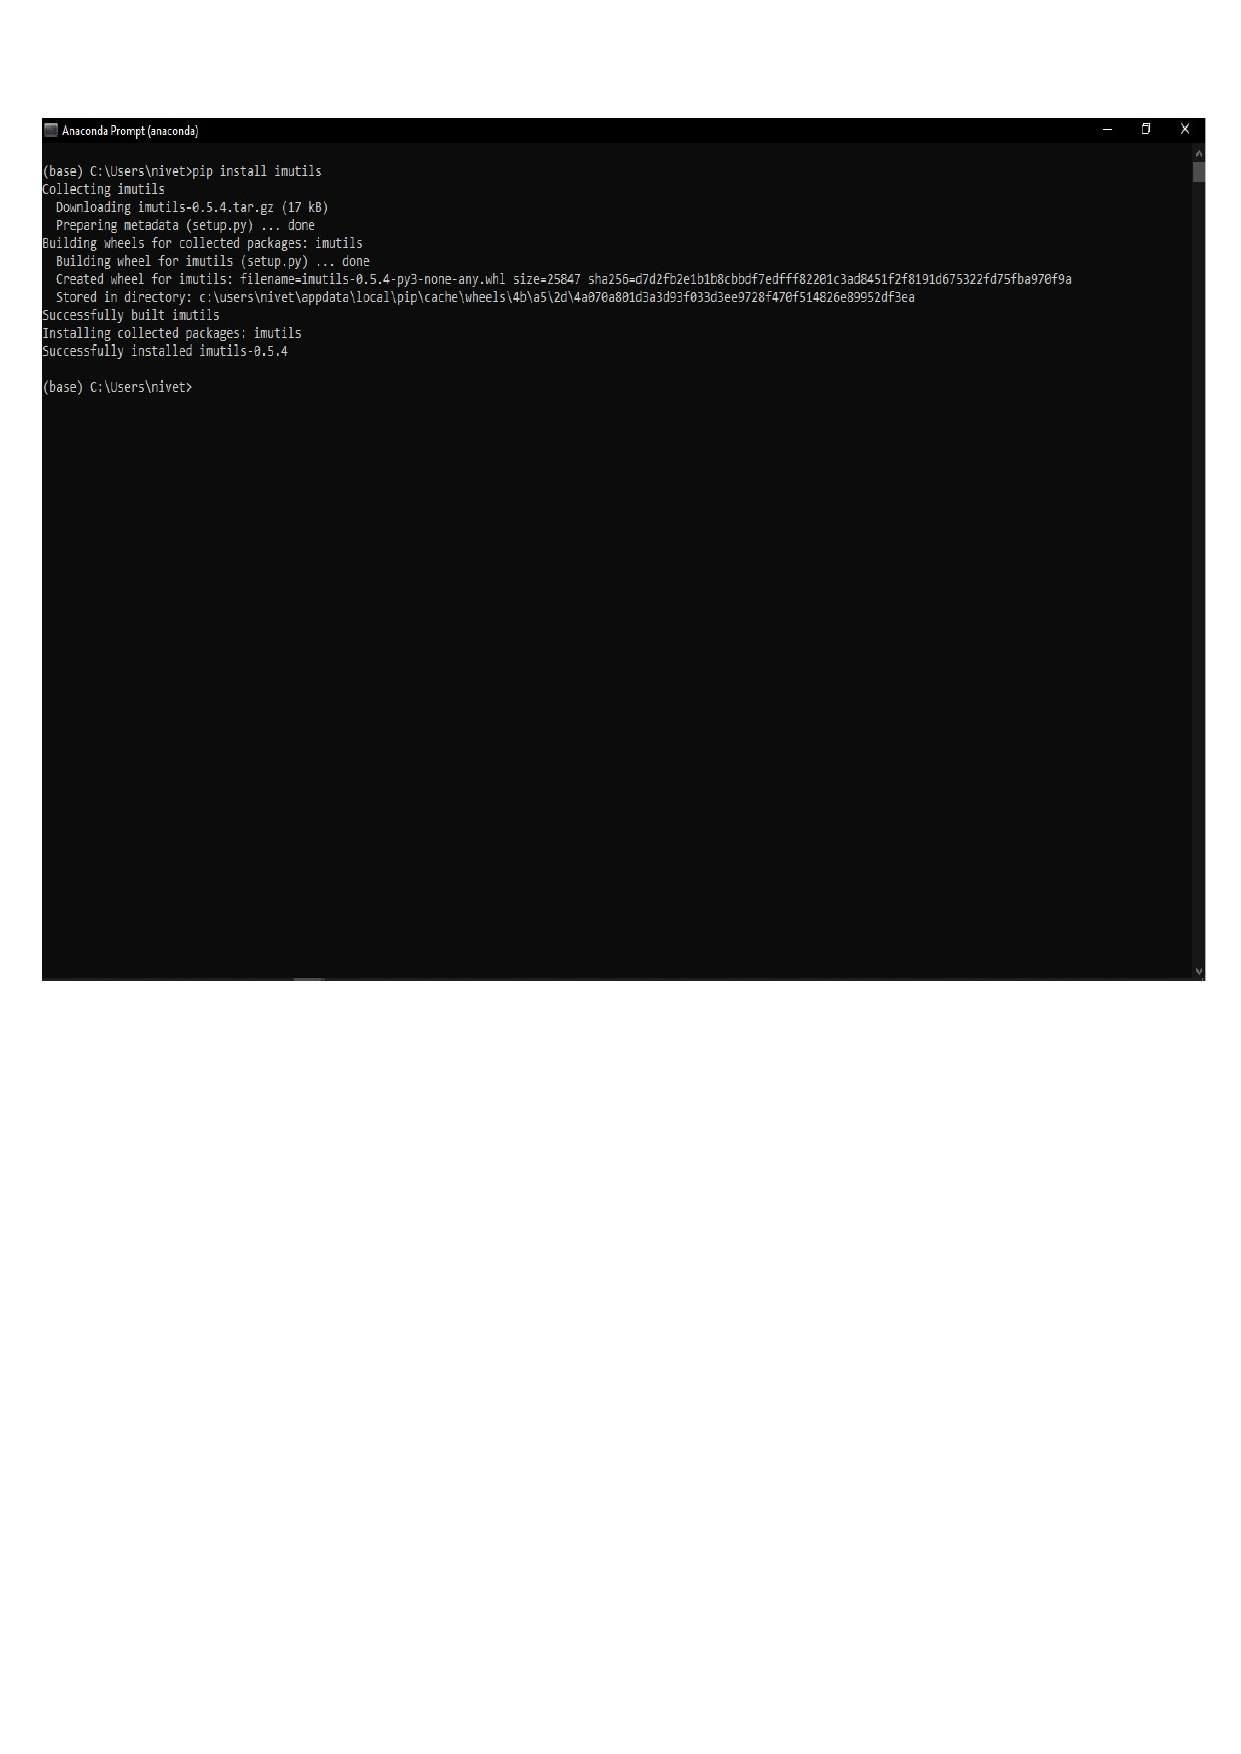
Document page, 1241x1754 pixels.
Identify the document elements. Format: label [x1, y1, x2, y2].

picture [42, 118, 1206, 981]
